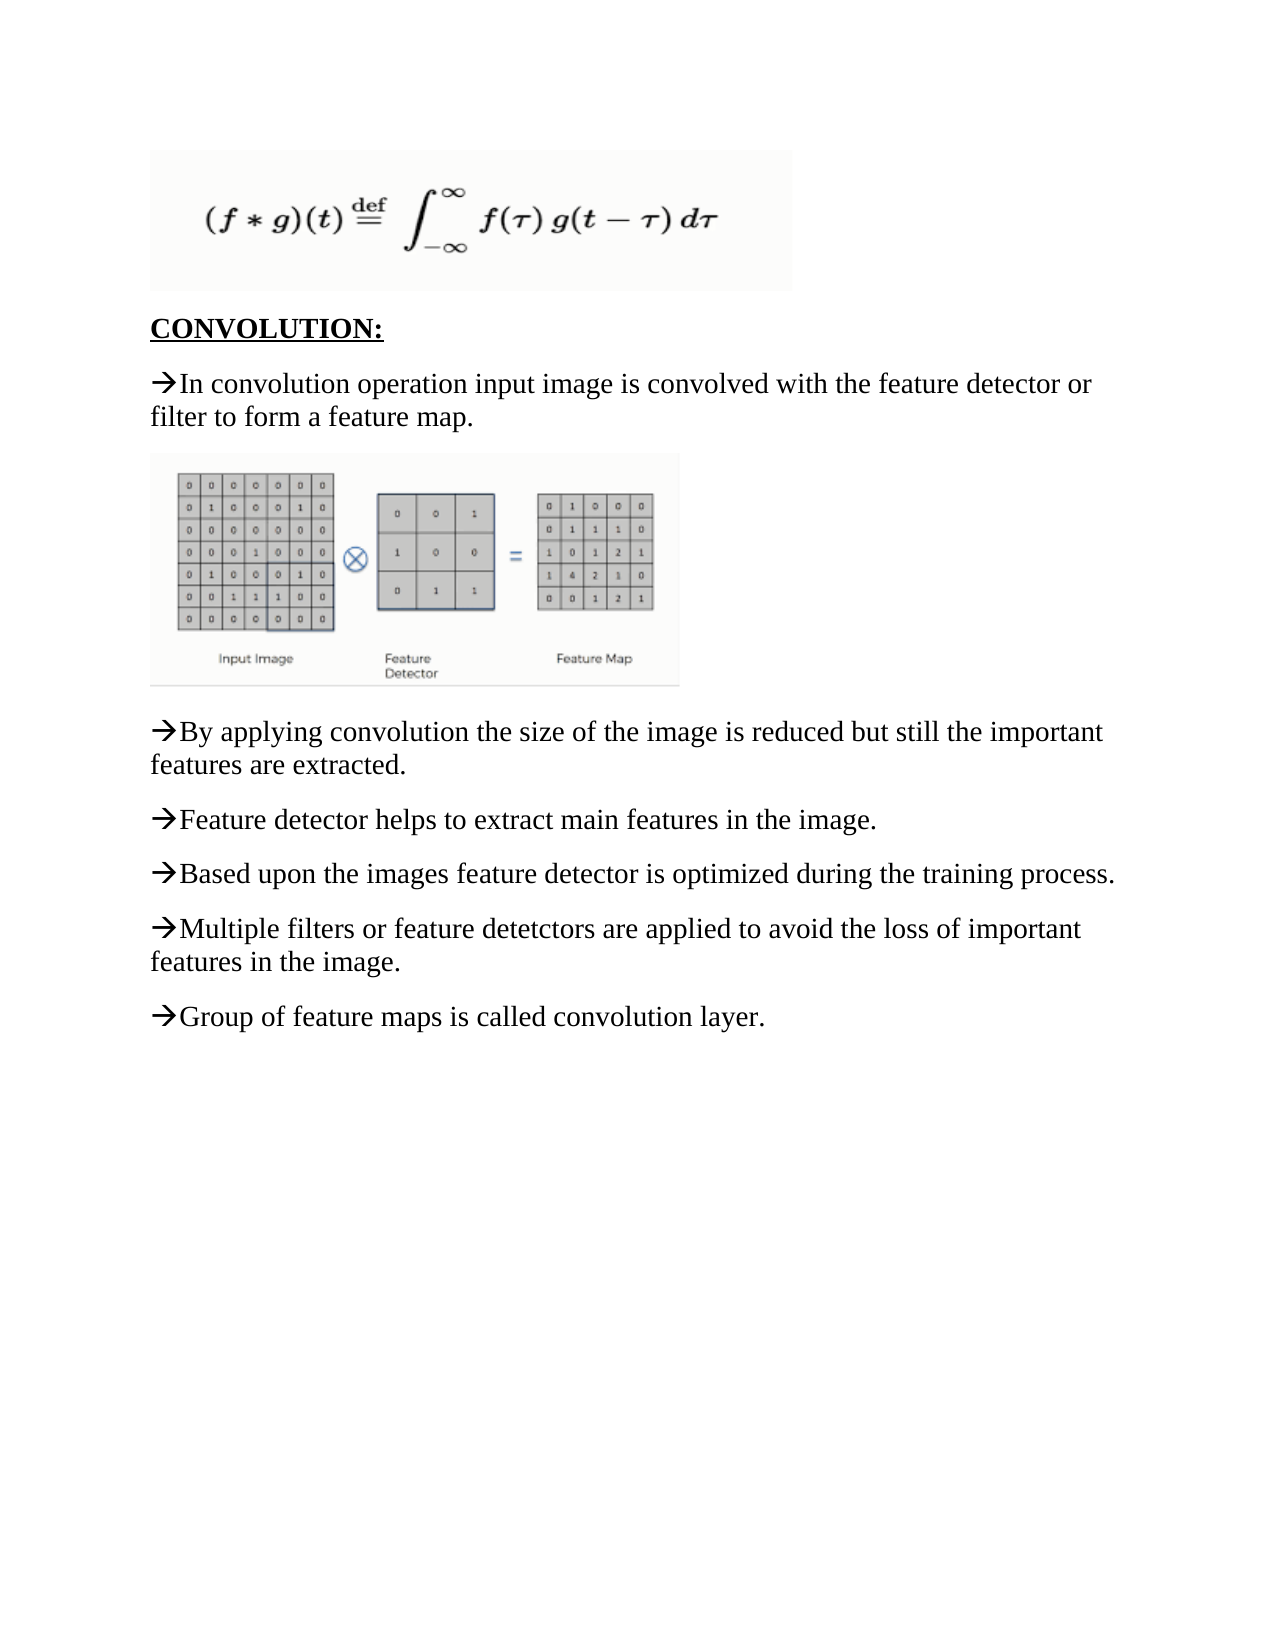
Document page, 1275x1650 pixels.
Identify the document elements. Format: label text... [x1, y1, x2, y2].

text By applying convolution the size of the image is reduced but still the important features are extracted. [150, 714, 1125, 781]
text In convolution operation input image is convolved with the feature detector or filter to form a feature map. [150, 366, 1125, 433]
picture [150, 453, 683, 693]
picture [150, 150, 794, 291]
text Based upon the images feature detector is optimized during the training process. [150, 856, 1125, 890]
text Feature detector helps to extract main features in the image. [150, 802, 1125, 835]
text CONVOLUTION: [150, 311, 1125, 345]
text Group of feature maps is called convolution layer. [150, 999, 1125, 1032]
text Multiple filters or feature detetctors are applied to avoid the loss of important features in the image. [150, 911, 1125, 978]
